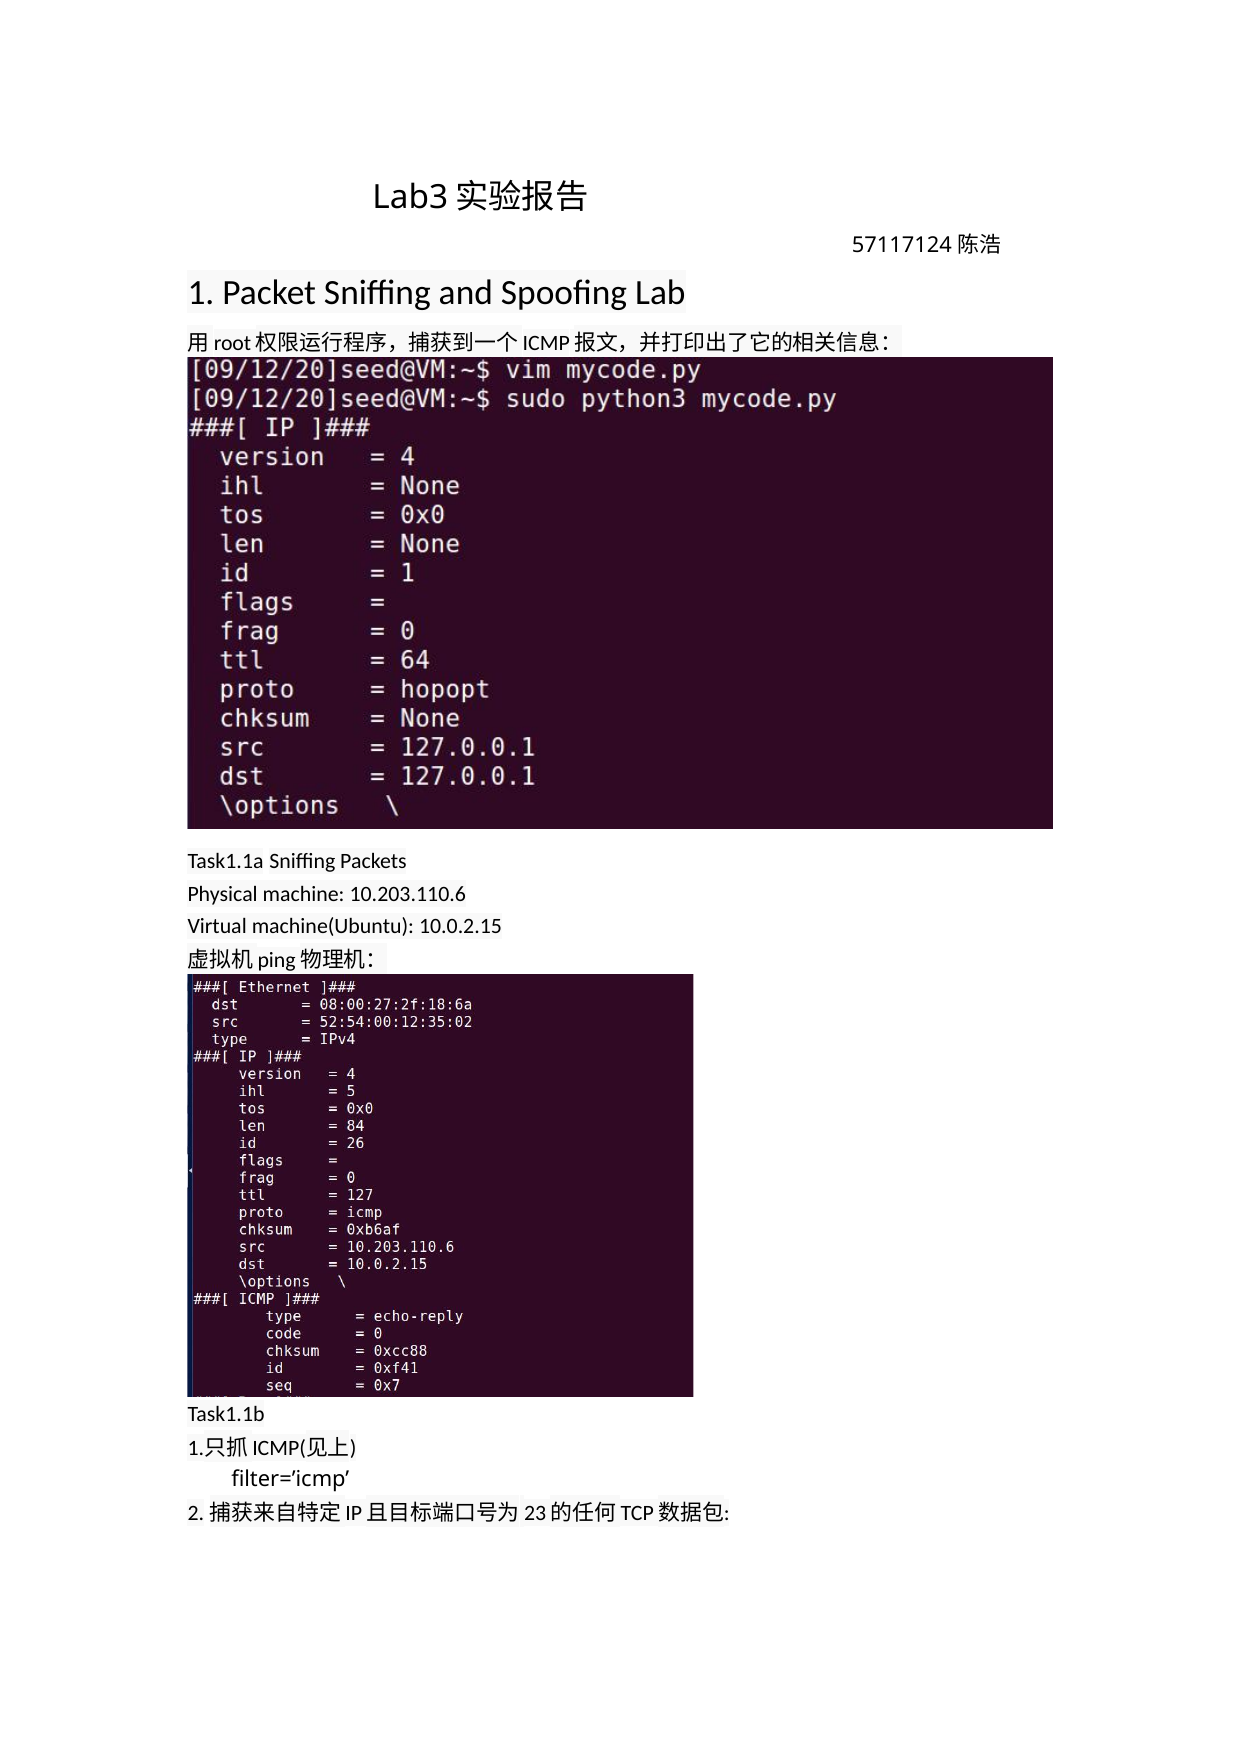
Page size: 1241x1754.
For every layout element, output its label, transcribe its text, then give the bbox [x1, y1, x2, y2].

text 1. Packet Sniffing and Spoofing Lab [187, 259, 1053, 324]
text 1.只抓ICMP(见上) [187, 1429, 1053, 1462]
list filter=’icmp’ [231, 1462, 1053, 1494]
text 虚拟机ping物理机： [187, 942, 1053, 974]
picture [187, 357, 1053, 829]
picture [187, 974, 694, 1397]
text Physical machine: 10.203.110.6 [187, 877, 1053, 909]
text Virtual machine(Ubuntu): 10.0.2.15 [187, 909, 1053, 942]
text 2. 捕获来自特定IP且目标端口号为23的任何TCP数据包: [187, 1494, 1053, 1527]
text 57117124 陈浩 [187, 227, 1053, 259]
text 用root权限运行程序，捕获到一个ICMP报文，并打印出了它的相关信息： [187, 324, 1053, 357]
text Task1.1b [187, 1397, 1053, 1429]
text Task1.1a Sniffing Packets [187, 844, 1053, 877]
text Lab3实验报告 [187, 162, 1053, 227]
